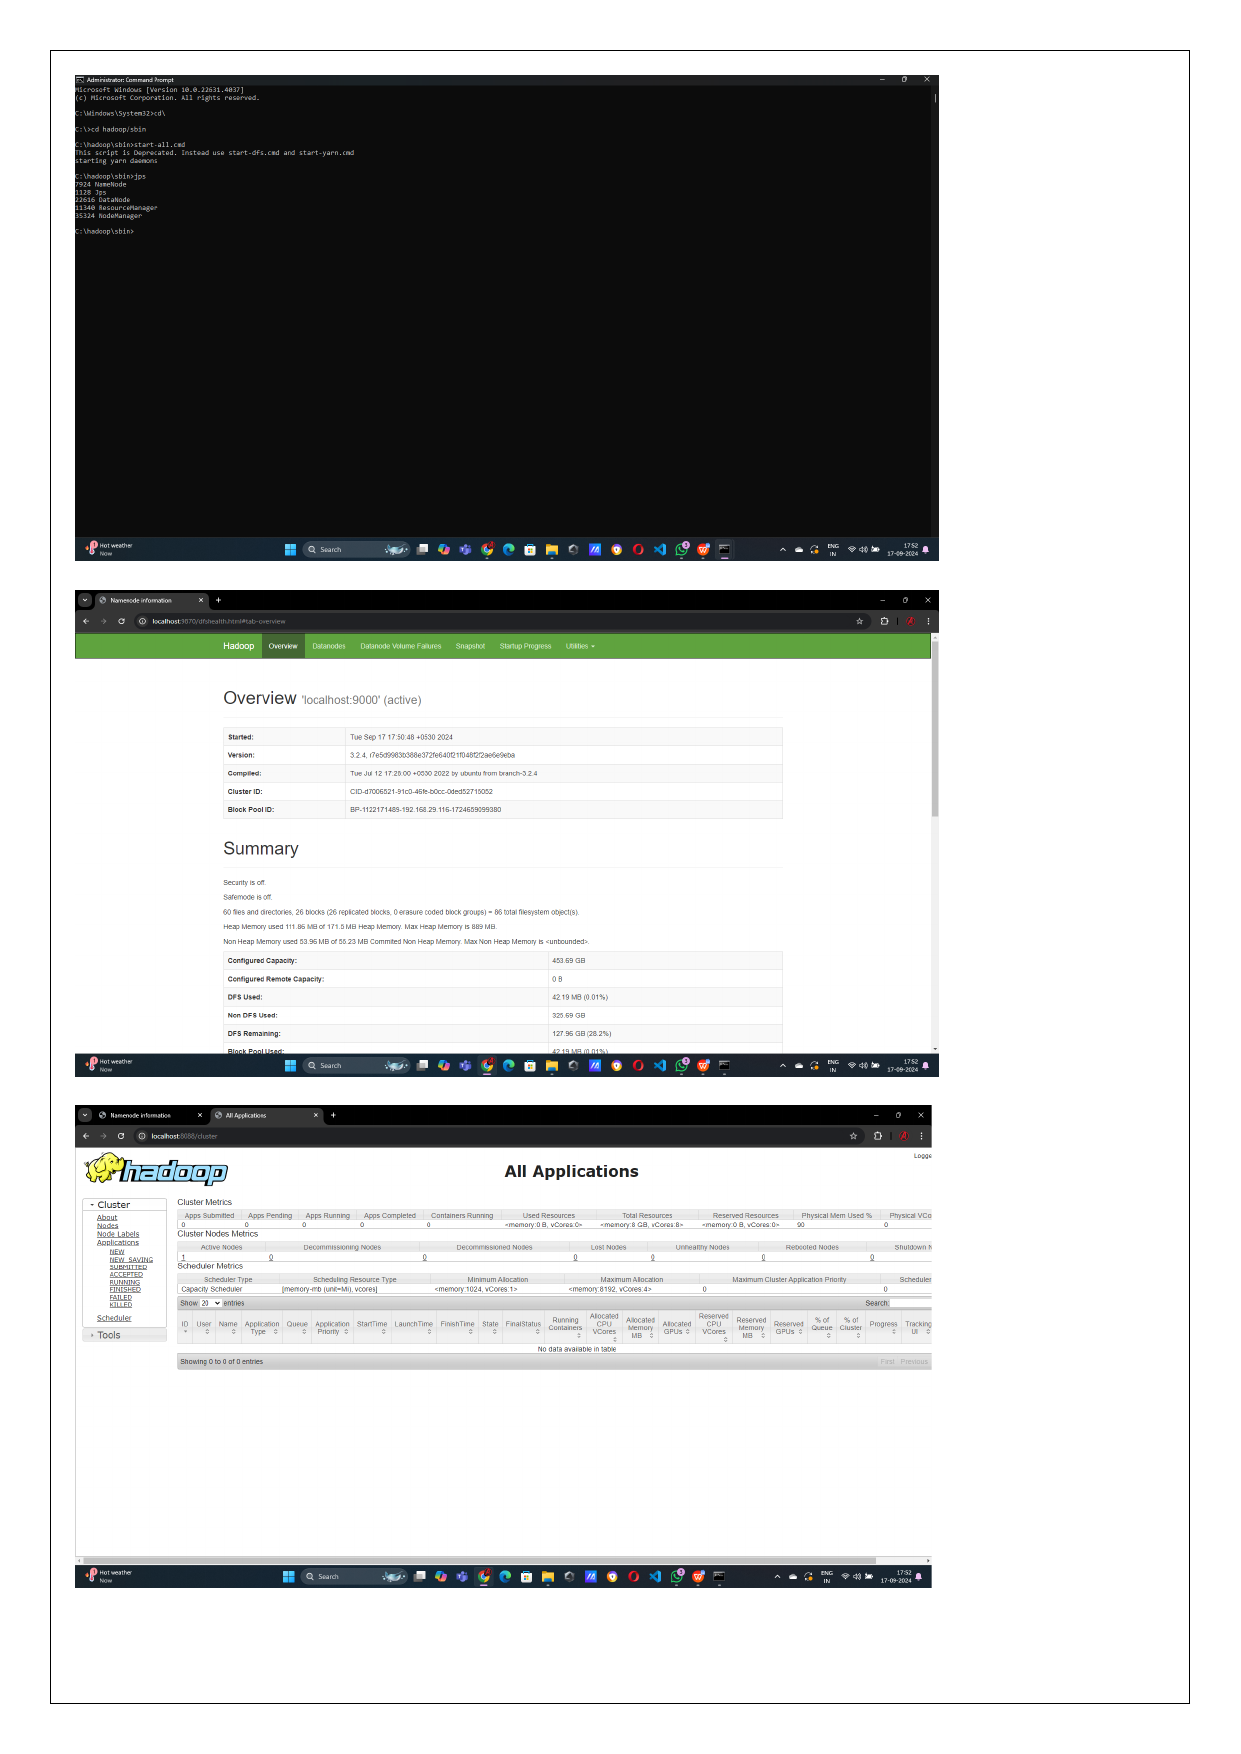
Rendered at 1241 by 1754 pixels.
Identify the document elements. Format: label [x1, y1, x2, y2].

picture [75, 75, 939, 561]
picture [75, 1105, 932, 1588]
picture [75, 590, 939, 1077]
